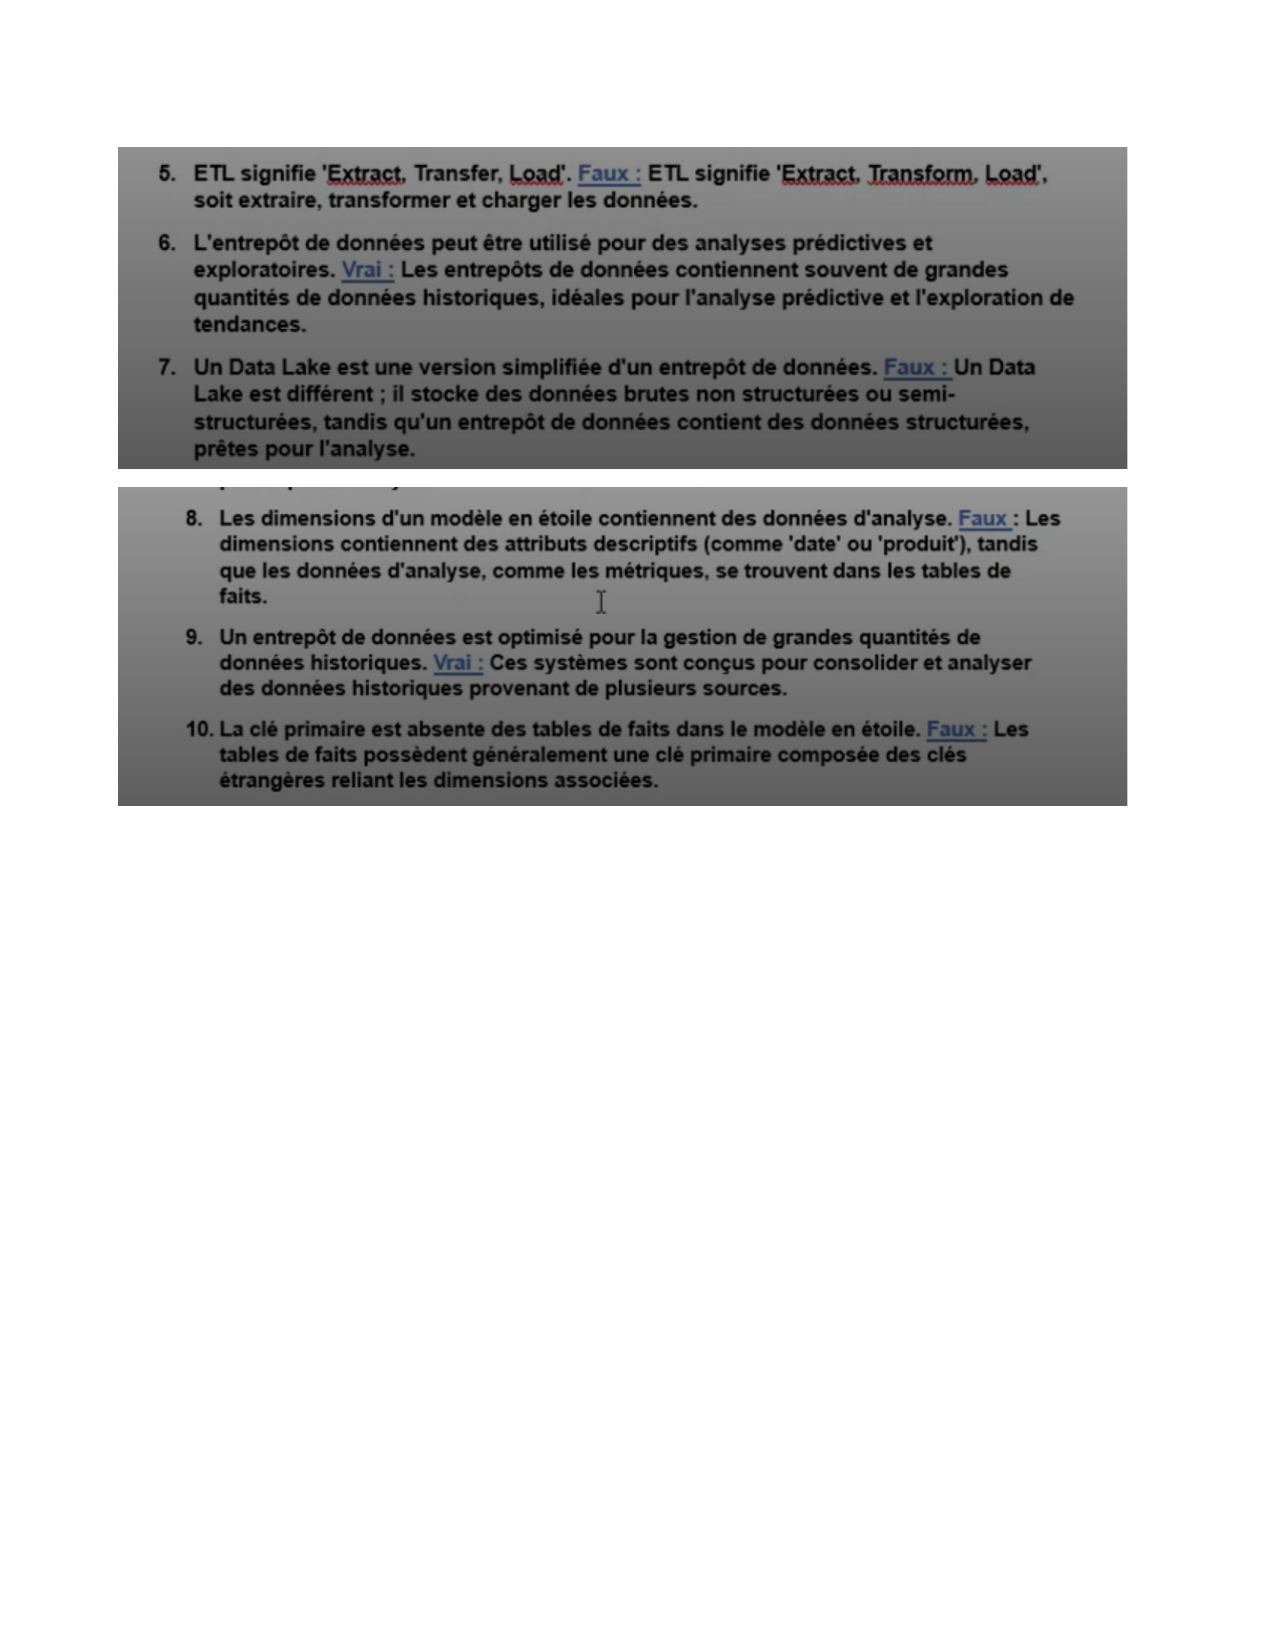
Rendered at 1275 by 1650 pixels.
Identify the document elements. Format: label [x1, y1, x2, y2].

picture [118, 487, 1128, 806]
picture [118, 147, 1128, 469]
